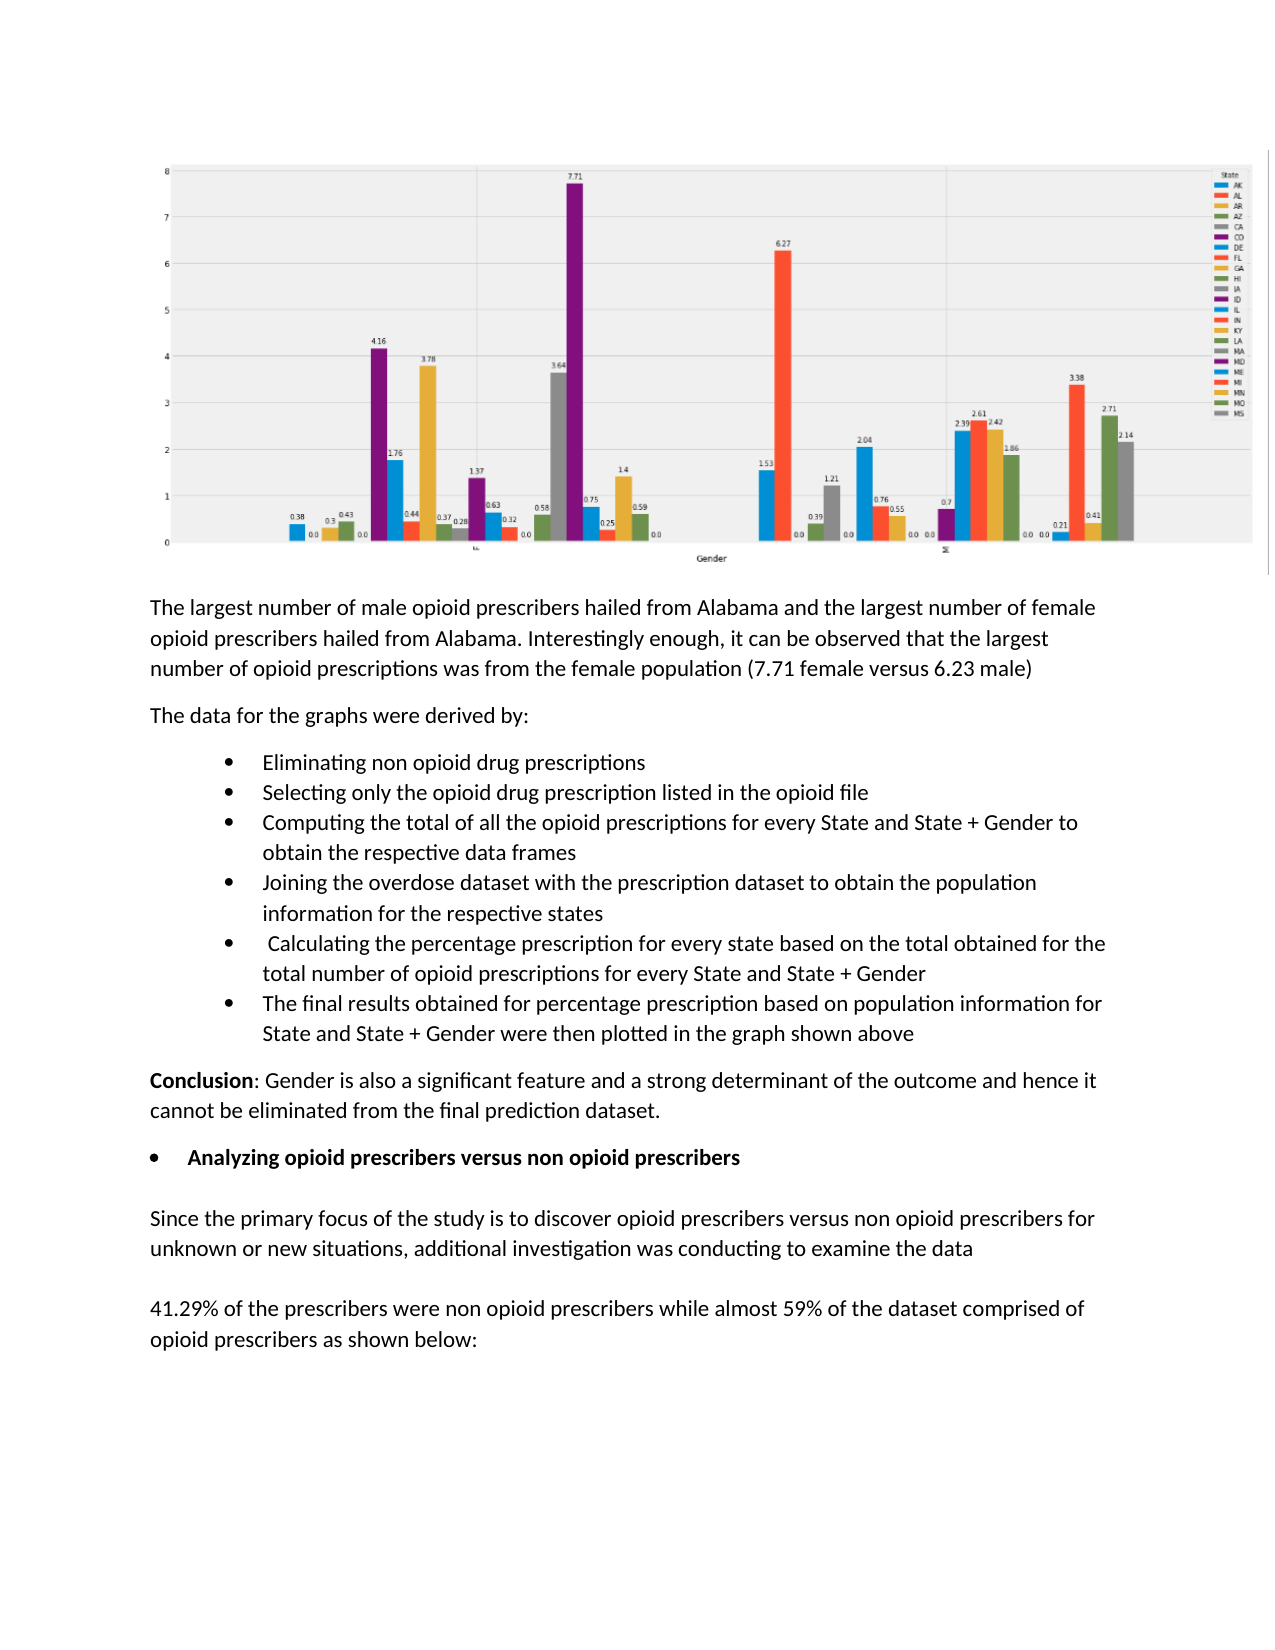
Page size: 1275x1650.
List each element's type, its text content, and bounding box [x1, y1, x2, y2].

list Selecting only the opioid drug prescription listed in the opioid file [225, 778, 1125, 806]
list The final results obtained for percentage prescription based on population information for State and State + Gender were then plotted in the graph shown above [225, 989, 1125, 1047]
list Computing the total of all the opioid prescriptions for every State and State + Gender to obtain the respective data frames [225, 808, 1125, 866]
list Calculating the percentage prescription for every state based on the total obtained for the total number of opioid prescriptions for every State and State + Gender [225, 929, 1125, 987]
list Joining the overdose dataset with the prescription dataset to obtain the population information for the respective states [225, 868, 1125, 927]
text The data for the graphs were derived by: [150, 701, 1125, 729]
list 41.29% of the prescribers were non opioid prescribers while almost 59% of the dataset comprised of opioid prescribers as shown below: [150, 1294, 1125, 1353]
list Analyzing opioid prescribers versus non opioid prescribers [150, 1143, 1125, 1171]
list Eliminating non opioid drug prescriptions [225, 748, 1125, 776]
text The largest number of male opioid prescribers hailed from Alabama and the largest number of female opioid prescribers hailed from Alabama. Interestingly enough, it can be observed that the largest number of opioid prescriptions was from the female population (7.71 female versus 6.23 male) [150, 593, 1125, 682]
text Conclusion: Gender is also a significant feature and a strong determinant of the outcome and hence it cannot be eliminated from the final prediction dataset. [150, 1066, 1125, 1124]
list Since the primary focus of the study is to discover opioid prescribers versus non opioid prescribers for unknown or new situations, additional investigation was conducting to examine the data [150, 1204, 1125, 1262]
picture [150, 150, 1273, 575]
